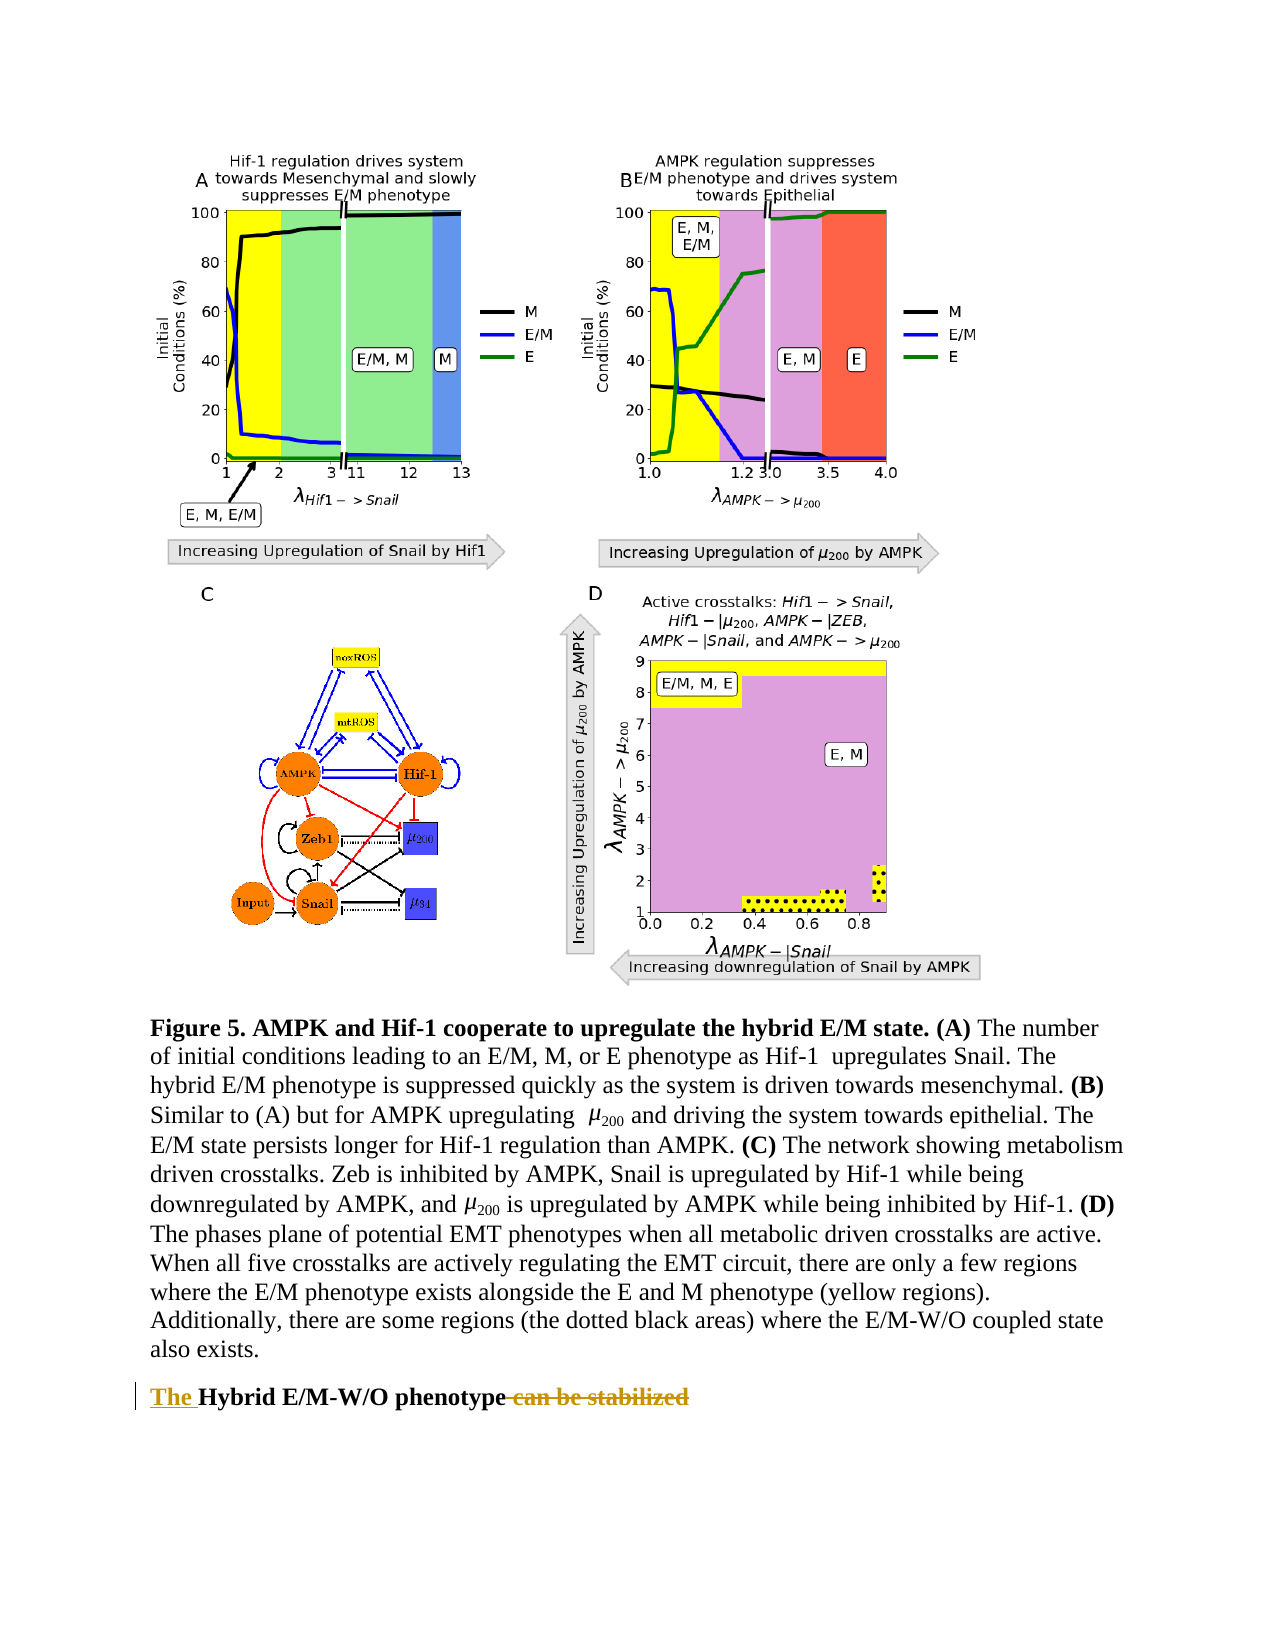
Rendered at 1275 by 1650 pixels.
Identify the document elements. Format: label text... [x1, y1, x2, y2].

text Hybrid E/M-W/O phenotype [150, 1382, 1125, 1410]
text Figure 5. AMPK and Hif-1 cooperate to upregulate the hybrid E/M state. (A) The number of initial conditions leading to an E/M, M, or E phenotype as Hif-1 upregulates Snail. The hybrid E/M phenotype is suppressed quickly as the system is driven towards mesenchymal. (B) Similar to (A) but for AMPK upregulating and driving the system towards epithelial. The E/M state persists longer for Hif-1 regulation than AMPK. (C) The network showing metabolism driven crosstalks. Zeb is inhibited by AMPK, Snail is upregulated by Hif-1 while being downregulated by AMPK, and is upregulated by AMPK while being inhibited by Hif-1. (D) The phases plane of potential EMT phenotypes when all metabolic driven crosstalks are active. When all five crosstalks are actively regulating the EMT circuit, there are only a few regions where the E/M phenotype exists alongside the E and M phenotype (yellow regions). Additionally, there are some regions (the dotted black areas) where the E/M-W/O coupled state also exists. [150, 1013, 1125, 1363]
picture [150, 150, 1025, 992]
